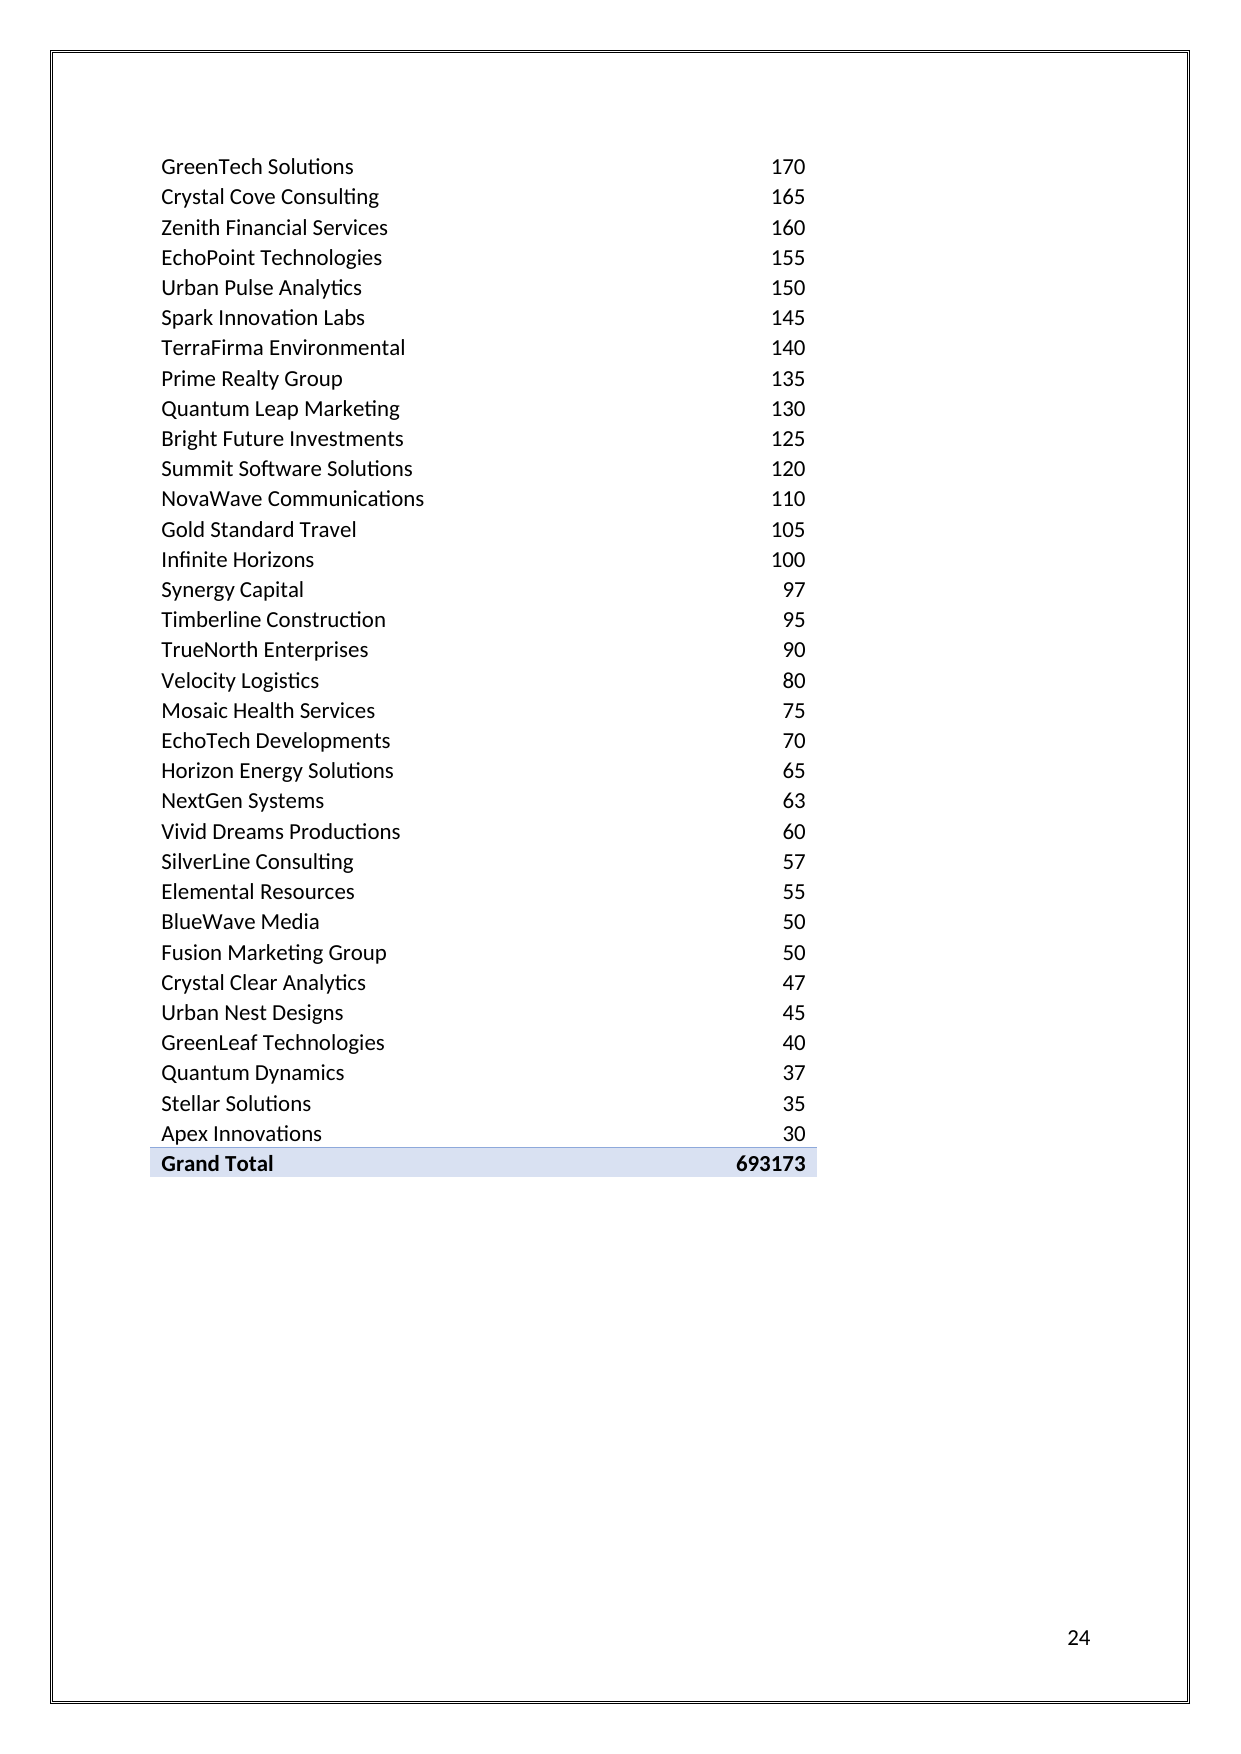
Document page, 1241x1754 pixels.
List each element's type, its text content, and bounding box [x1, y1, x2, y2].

table_cell 37 [483, 1056, 817, 1086]
table_cell 70 [483, 724, 817, 754]
table_cell TrueNorth Enterprises [150, 633, 483, 663]
table_cell NovaWave Communications [150, 482, 483, 512]
table_cell Stellar Solutions [150, 1086, 483, 1117]
table_cell Horizon Energy Solutions [150, 754, 483, 784]
table_cell 97 [483, 573, 817, 603]
table_cell 80 [483, 664, 817, 694]
table_cell Urban Nest Designs [150, 996, 483, 1026]
table_cell Apex Innovations [150, 1117, 483, 1147]
table_cell 160 [483, 210, 817, 241]
table_cell TerraFirma Environmental [150, 331, 483, 361]
table_cell Timberline Construction [150, 603, 483, 633]
table_cell Bright Future Investments [150, 422, 483, 452]
table_cell 60 [483, 815, 817, 845]
table_cell 130 [483, 392, 817, 422]
table_cell 150 [483, 271, 817, 301]
table_cell 110 [483, 482, 817, 512]
table_cell 47 [483, 966, 817, 996]
table_cell 145 [483, 301, 817, 331]
table_cell Crystal Clear Analytics [150, 966, 483, 996]
table_cell 55 [483, 875, 817, 905]
table_cell 30 [483, 1117, 817, 1147]
table_cell EchoTech Developments [150, 724, 483, 754]
table_cell 50 [483, 905, 817, 935]
table_cell EchoPoint Technologies [150, 241, 483, 271]
table_cell 40 [483, 1026, 817, 1056]
table_cell Velocity Logistics [150, 664, 483, 694]
table_cell GreenTech Solutions [150, 150, 483, 180]
table_cell Mosaic Health Services [150, 694, 483, 724]
table_cell Fusion Marketing Group [150, 935, 483, 966]
table_cell NextGen Systems [150, 784, 483, 814]
table_cell GreenLeaf Technologies [150, 1026, 483, 1056]
table_cell 90 [483, 633, 817, 663]
table_cell Grand Total [150, 1148, 483, 1177]
table_cell 105 [483, 513, 817, 543]
table_cell 155 [483, 241, 817, 271]
table_cell Elemental Resources [150, 875, 483, 905]
table_cell 125 [483, 422, 817, 452]
table_cell BlueWave Media [150, 905, 483, 935]
table_cell 75 [483, 694, 817, 724]
table_cell 120 [483, 452, 817, 482]
table_cell 100 [483, 543, 817, 573]
table_cell Crystal Cove Consulting [150, 180, 483, 210]
table_cell Quantum Leap Marketing [150, 392, 483, 422]
table_cell 35 [483, 1086, 817, 1117]
table_cell 63 [483, 784, 817, 814]
table_cell Prime Realty Group [150, 361, 483, 392]
table_cell 50 [483, 935, 817, 966]
table_cell 45 [483, 996, 817, 1026]
table_cell 65 [483, 754, 817, 784]
table_cell Synergy Capital [150, 573, 483, 603]
table_cell Zenith Financial Services [150, 210, 483, 241]
table_cell 140 [483, 331, 817, 361]
table_cell 95 [483, 603, 817, 633]
table_cell Summit Software Solutions [150, 452, 483, 482]
table_cell 170 [483, 150, 817, 180]
table_cell 57 [483, 845, 817, 875]
table_cell Urban Pulse Analytics [150, 271, 483, 301]
table_cell 165 [483, 180, 817, 210]
table_cell Quantum Dynamics [150, 1056, 483, 1086]
table_cell 135 [483, 361, 817, 392]
table_cell Vivid Dreams Productions [150, 815, 483, 845]
table_cell SilverLine Consulting [150, 845, 483, 875]
table_cell Gold Standard Travel [150, 513, 483, 543]
table_cell Infinite Horizons [150, 543, 483, 573]
table_cell 693173 [483, 1148, 817, 1177]
table_cell Spark Innovation Labs [150, 301, 483, 331]
